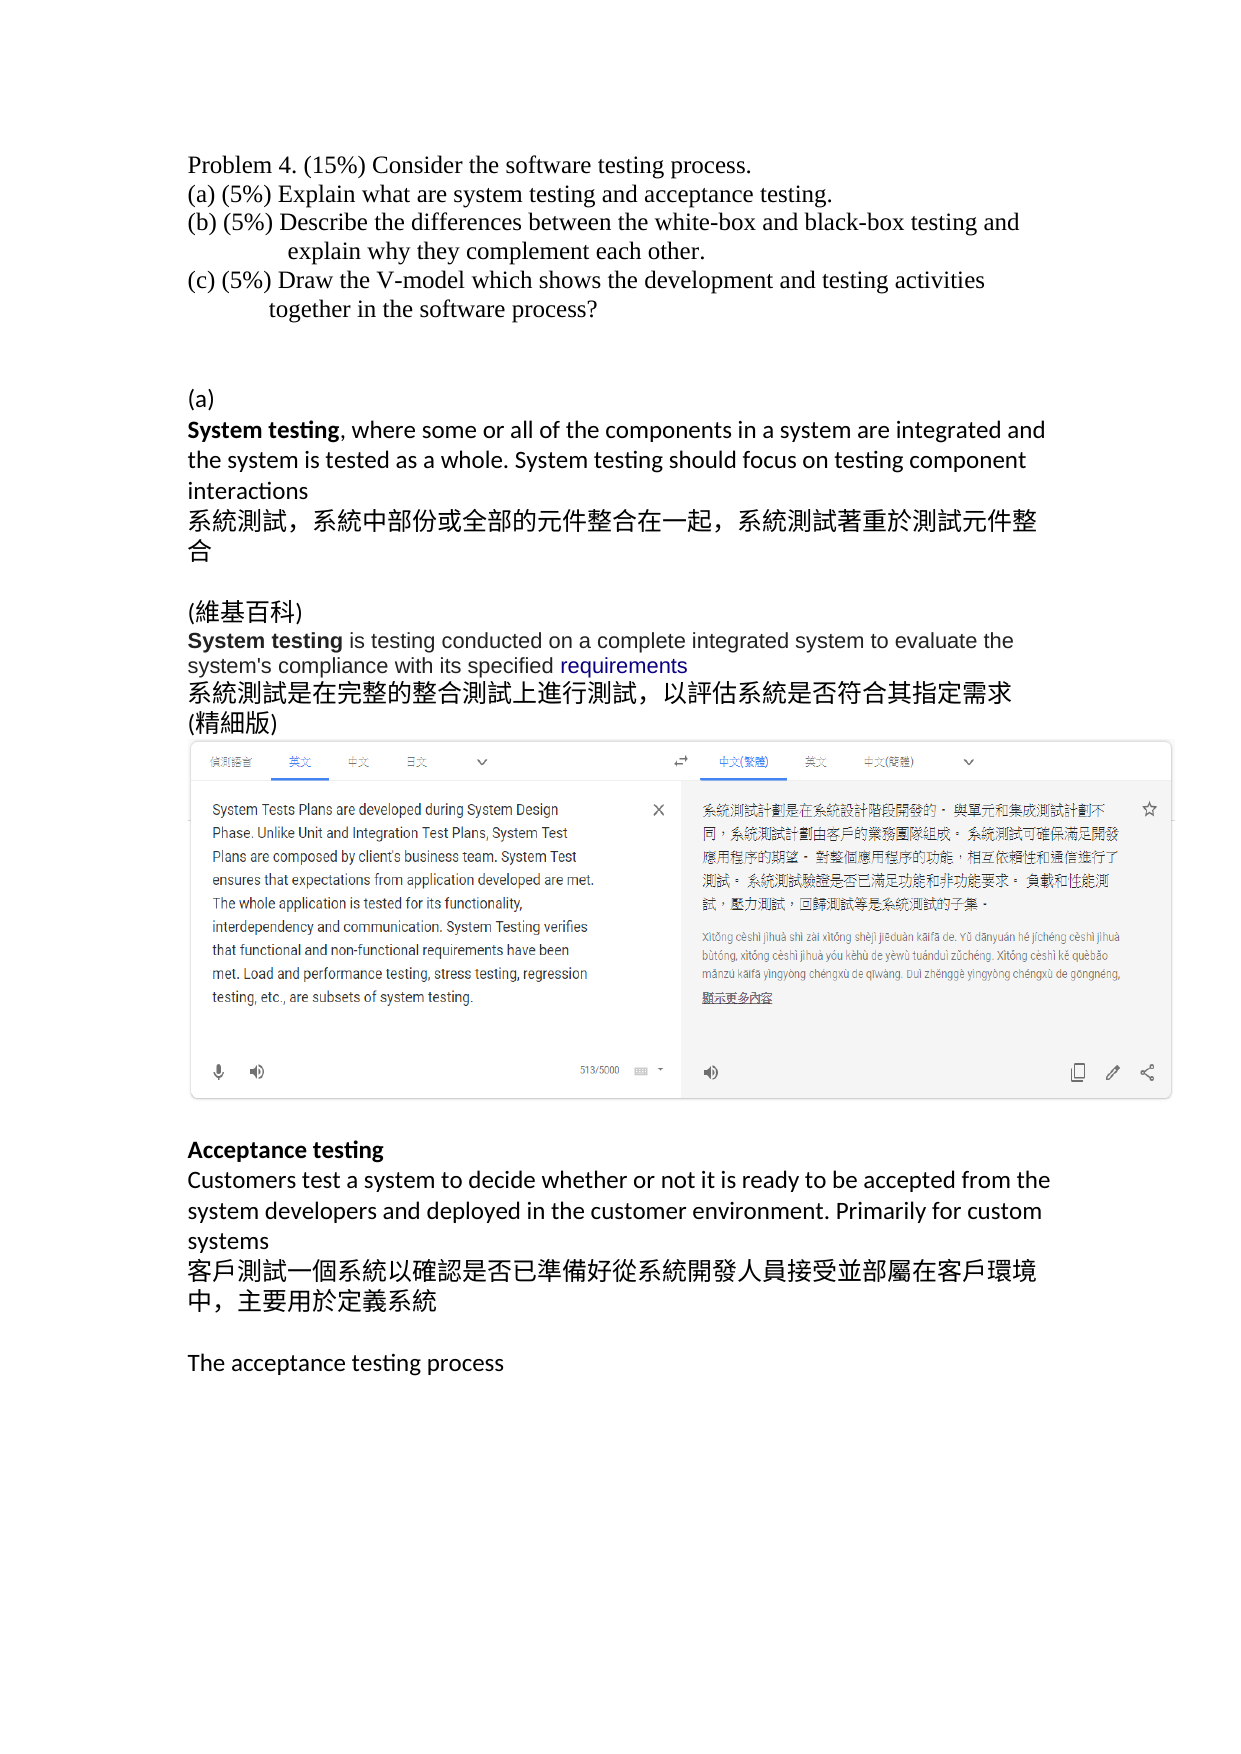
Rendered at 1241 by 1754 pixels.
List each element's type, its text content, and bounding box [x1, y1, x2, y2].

text 客戶測試一個系統以確認是否已準備好從系統開發人員接受並部屬在客戶環境中，主要用於定義系統 [187, 1256, 1053, 1317]
text Problem 4. (15%) Consider the software testing process. (a) (5%) Explain what are system testing and acceptance testing. (b) (5%) Describe the differences between the white-box and black-box testing and [187, 150, 1053, 236]
text 系統測試是在完整的整合測試上進行測試，以評估系統是否符合其指定需求 [187, 678, 1053, 709]
text (a) [187, 383, 1053, 414]
text Customers test a system to decide whether or not it is ready to be accepted from the system developers and deployed in the customer environment. Primarily for custom systems [187, 1164, 1053, 1256]
picture [187, 739, 1175, 1104]
text System testing, where some or all of the components in a system are integrated and the system is tested as a whole. System testing should focus on testing component interactions [187, 414, 1053, 506]
text The acceptance testing process [187, 1347, 1053, 1378]
text 系統測試，系統中部份或全部的元件整合在一起，系統測試著重於測試元件整合 [187, 506, 1053, 567]
text Acceptance testing [187, 1134, 1053, 1164]
text System testing is testing conducted on a complete integrated system to evaluate the system's compliance with its specified requirements [688, 628, 1053, 678]
text explain why they complement each other. (c) (5%) Draw the V-model which shows the development and testing activities [187, 236, 1053, 294]
text (精細版) [187, 709, 1053, 739]
text together in the software process? [187, 294, 1053, 322]
text (維基百科) [187, 597, 1053, 628]
